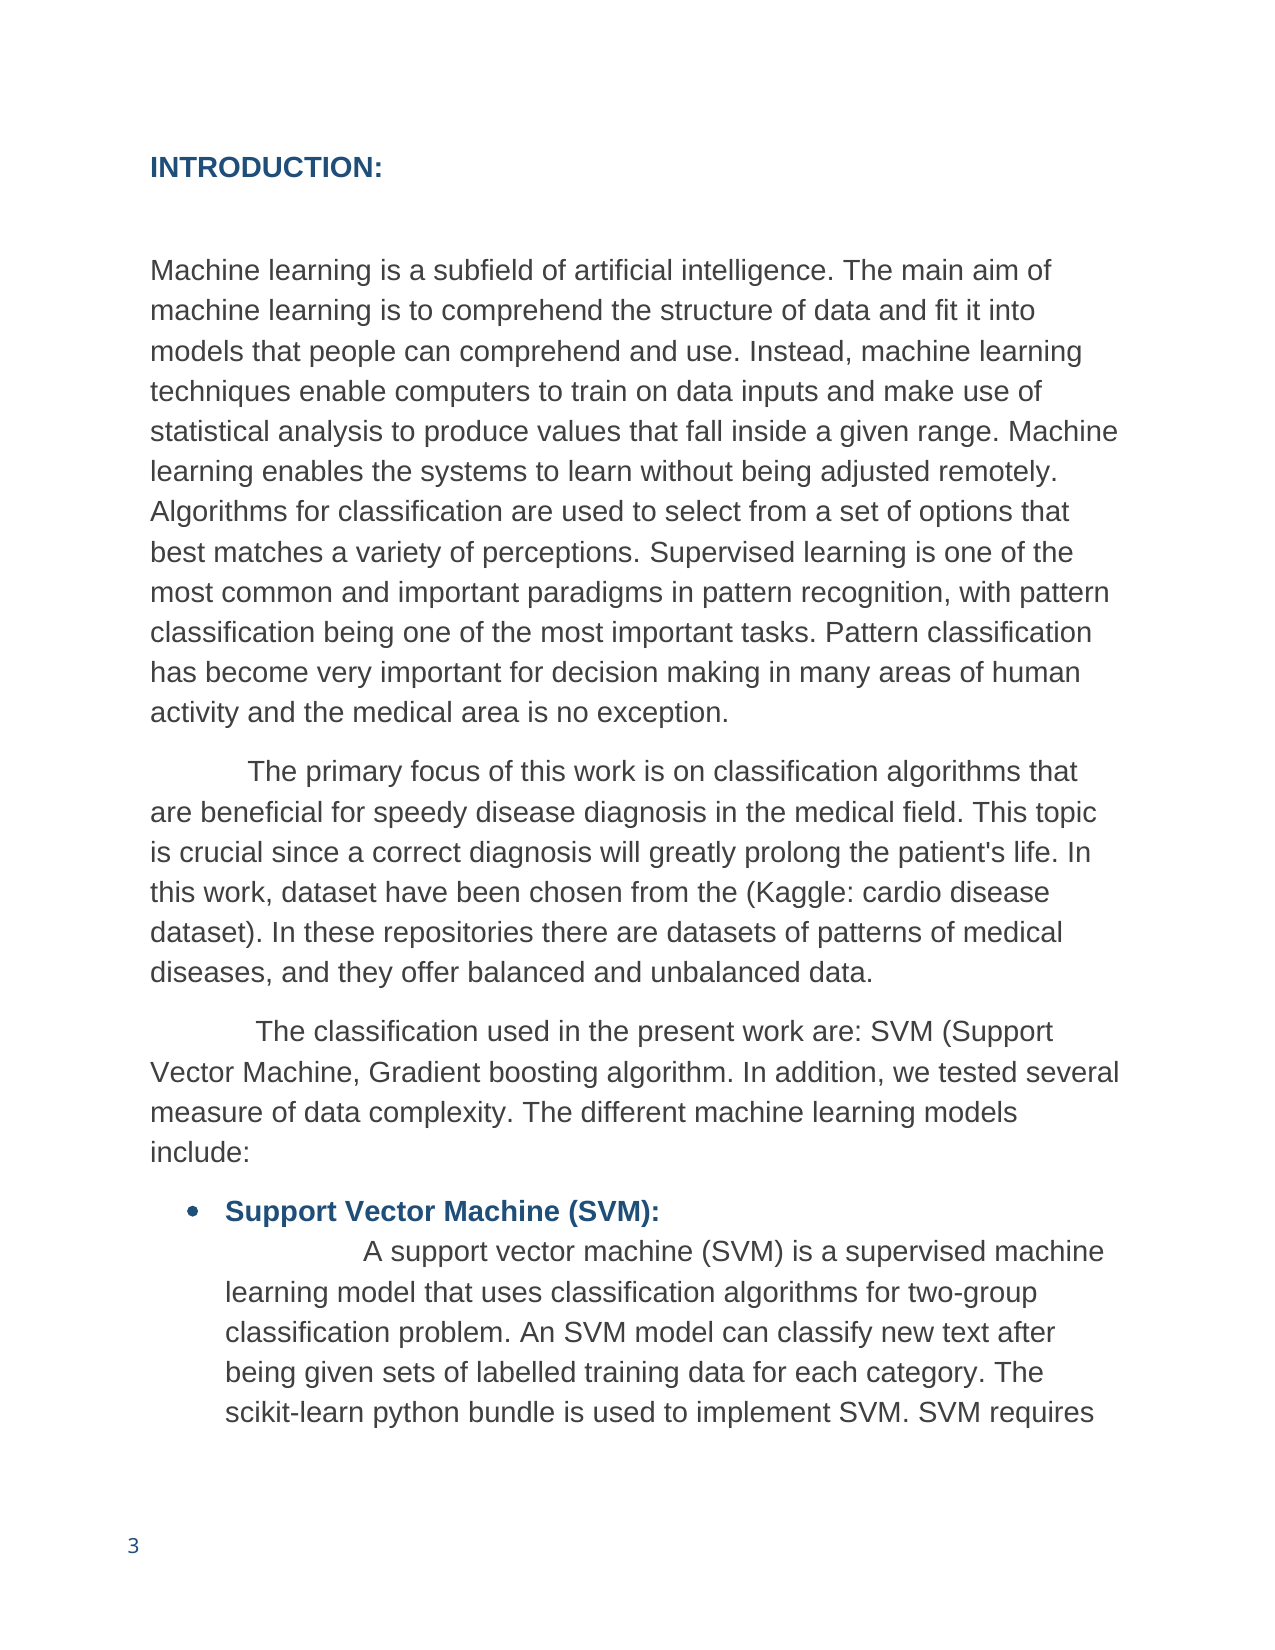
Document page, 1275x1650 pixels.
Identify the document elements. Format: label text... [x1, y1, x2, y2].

text The primary focus of this work is on classification algorithms that are beneficial for speedy disease diagnosis in the medical field. This topic is crucial since a correct diagnosis will greatly prolong the patient's life. In this work, dataset have been chosen from the (Kaggle: cardio disease dataset). In these repositories there are datasets of patterns of medical diseases, and they offer balanced and unbalanced data. [150, 754, 1125, 989]
text The classification used in the present work are: SVM (Support Vector Machine, Gradient boosting algorithm. In addition, we tested several measure of data complexity. The different machine learning models include: [150, 1014, 1125, 1168]
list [225, 1234, 1125, 1429]
subtitle Introduction: [150, 150, 1125, 183]
list Support Vector Machine (SVM): [187, 1194, 1125, 1228]
text Machine learning is a subfield of artificial intelligence. The main aim of machine learning is to comprehend the structure of data and fit it into models that people can comprehend and use. Instead, machine learning techniques enable computers to train on data inputs and make use of statistical analysis to produce values that fall inside a given range. Machine learning enables the systems to learn without being adjusted remotely. Algorithms for classification are used to select from a set of options that best matches a variety of perceptions. Supervised learning is one of the most common and important paradigms in pattern recognition, with pattern classification being one of the most important tasks. Pattern classification has become very important for decision making in many areas of human activity and the medical area is no exception. [150, 253, 1125, 729]
